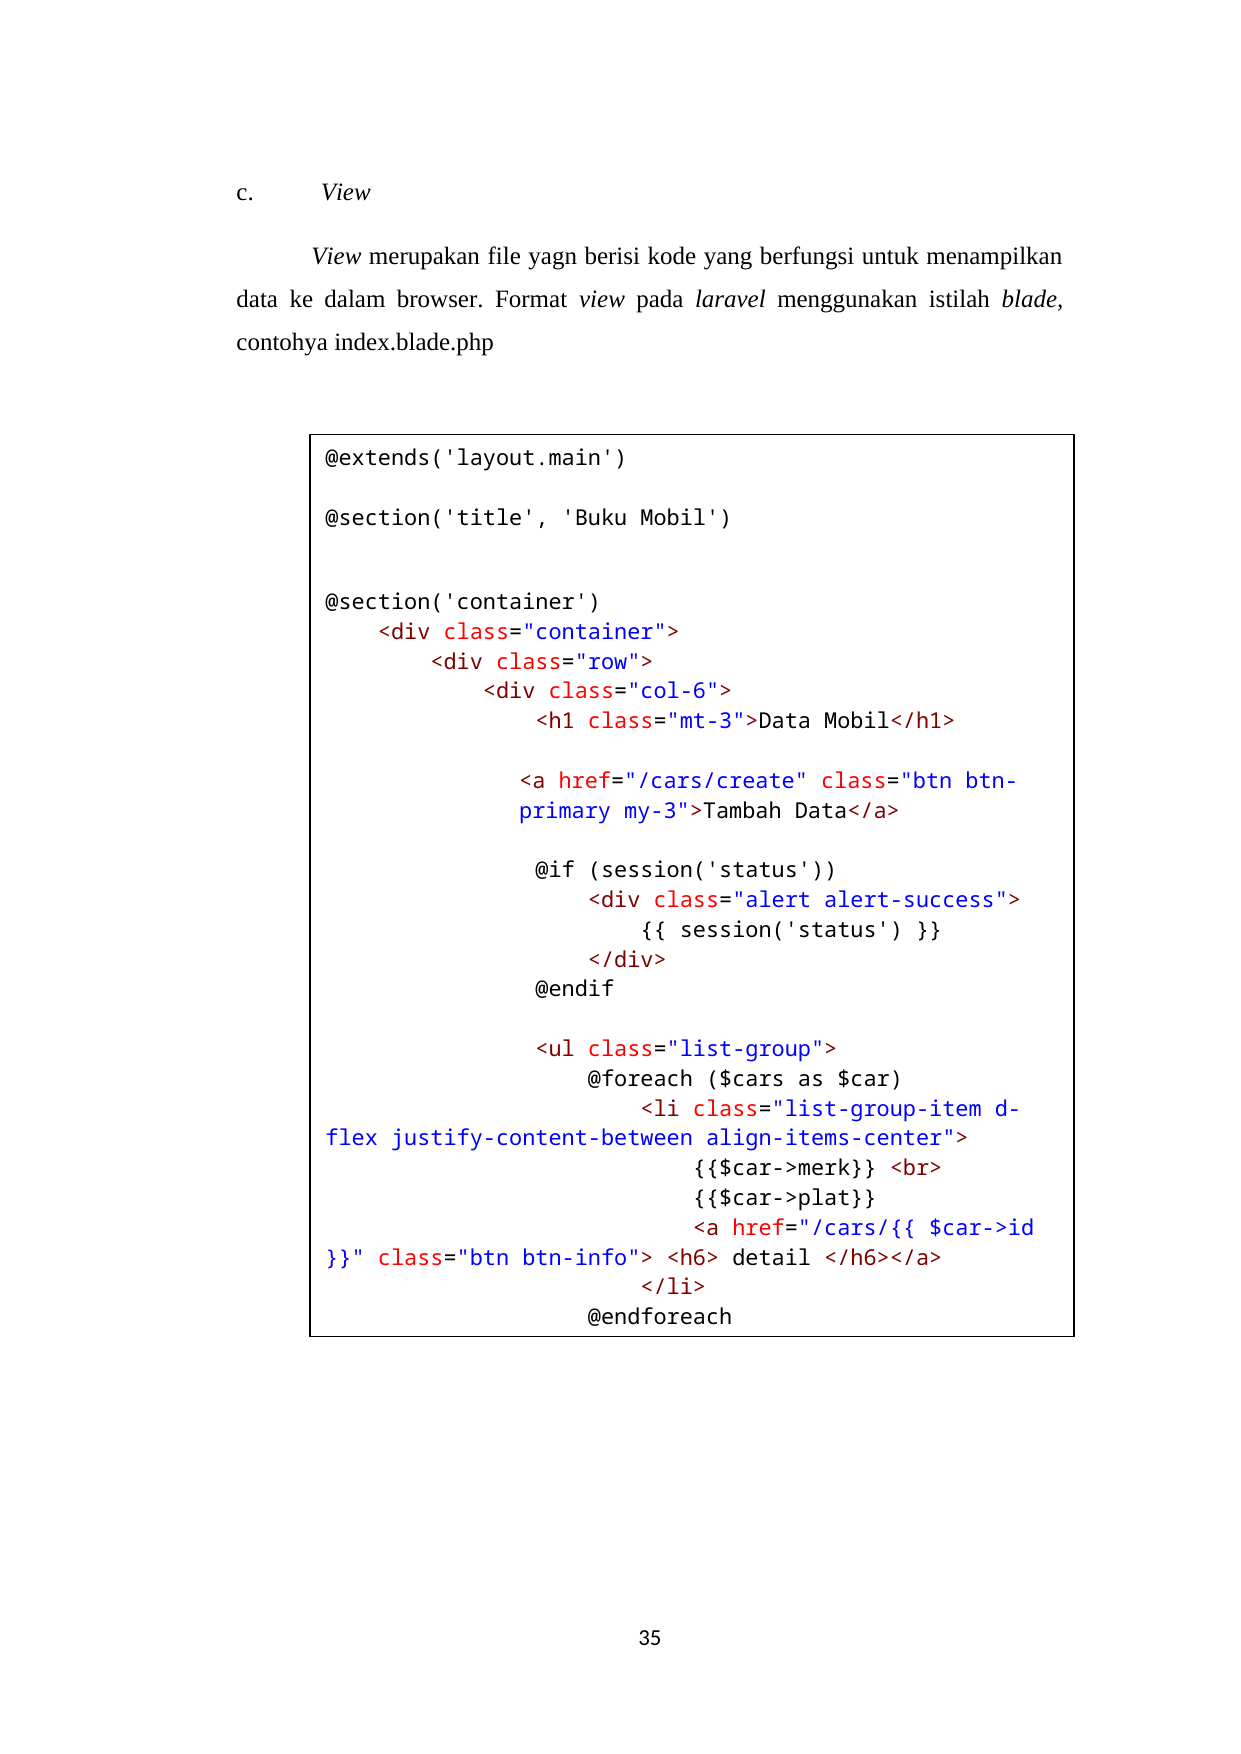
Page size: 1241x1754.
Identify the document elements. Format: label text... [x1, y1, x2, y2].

list View [236, 177, 1063, 206]
text View merupakan file yagn berisi kode yang berfungsi untuk menampilkan data ke dalam browser. Format view pada laravel menggunakan istilah blade, contohya index.blade.php [236, 241, 1063, 356]
